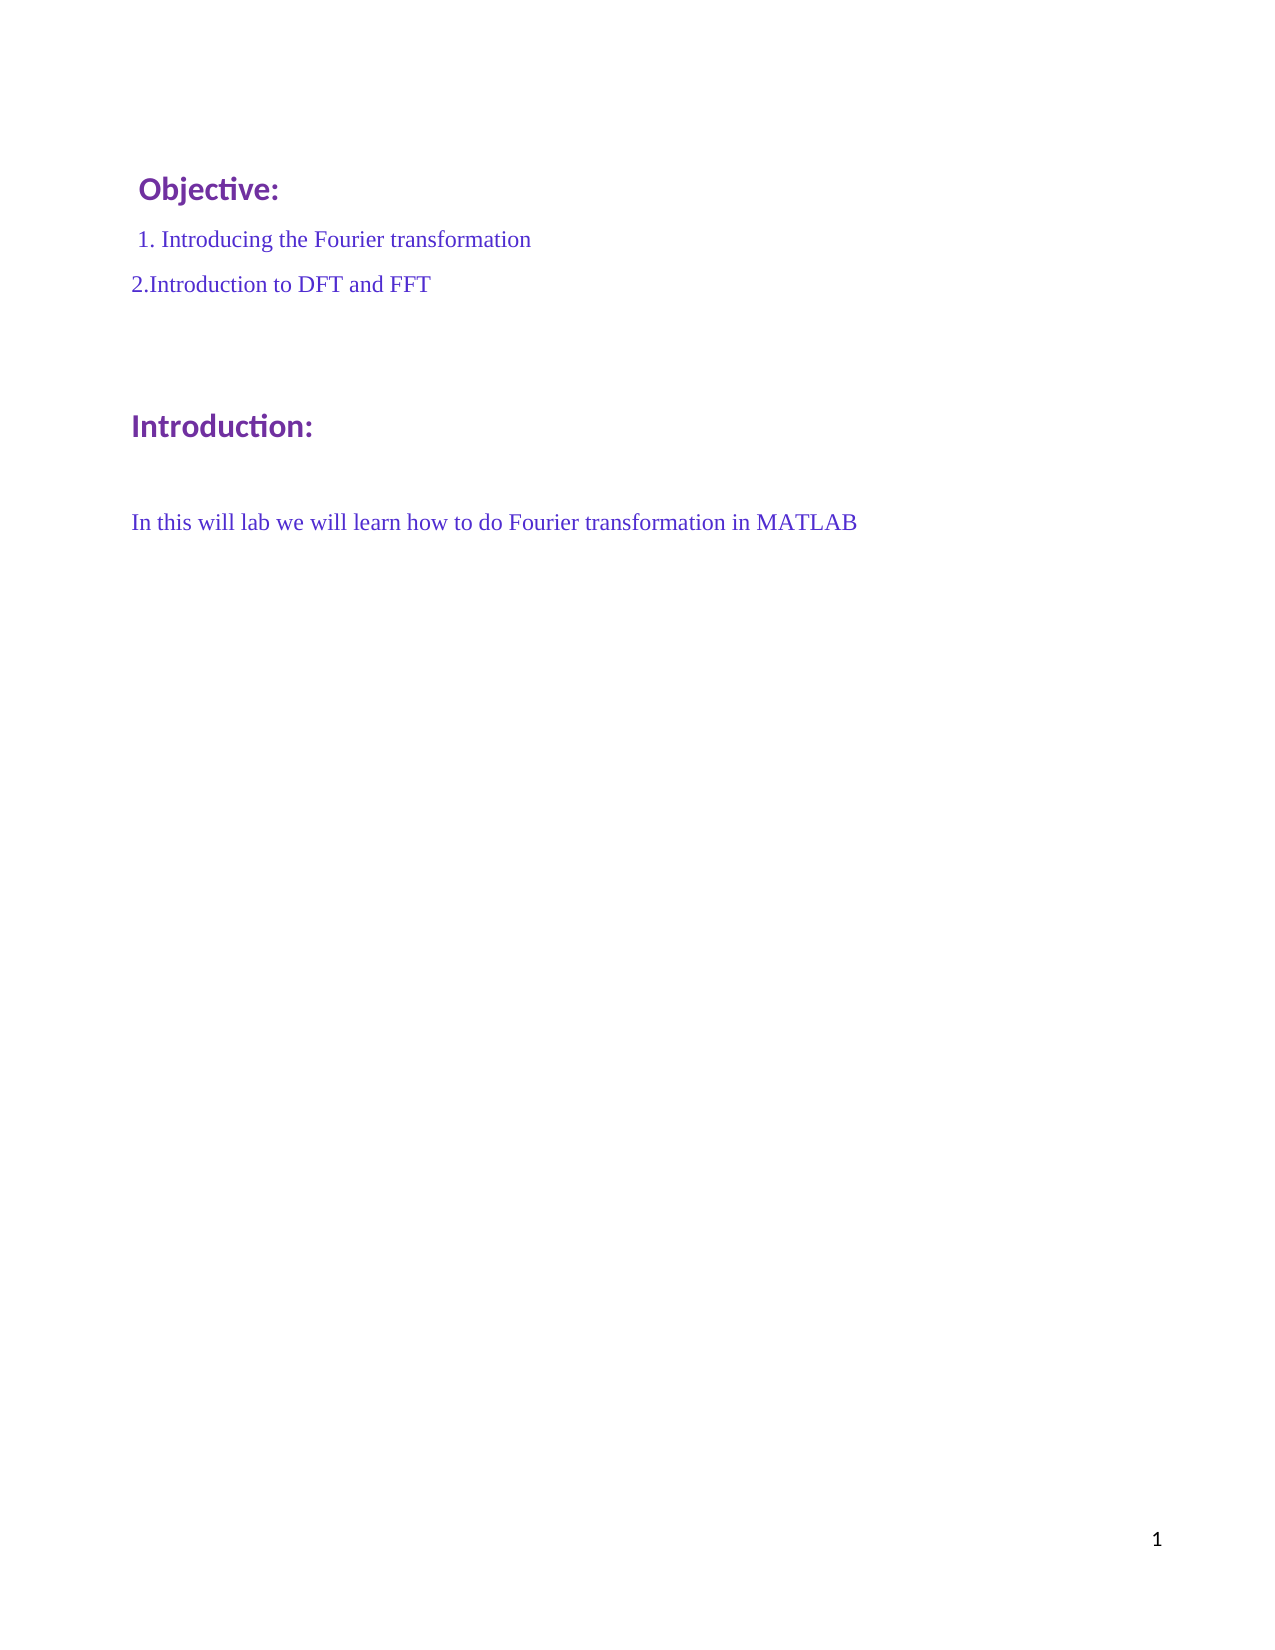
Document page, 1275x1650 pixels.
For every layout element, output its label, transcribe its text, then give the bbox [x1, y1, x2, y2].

text Objective: [131, 168, 1162, 209]
text In this will lab we will learn how to do Fourier transformation in MATLAB [131, 508, 1162, 535]
text 2.Introduction to DFT and FFT [131, 270, 1162, 297]
text Introduction: [131, 405, 1162, 446]
text 1. Introducing the Fourier transformation [131, 226, 1162, 253]
